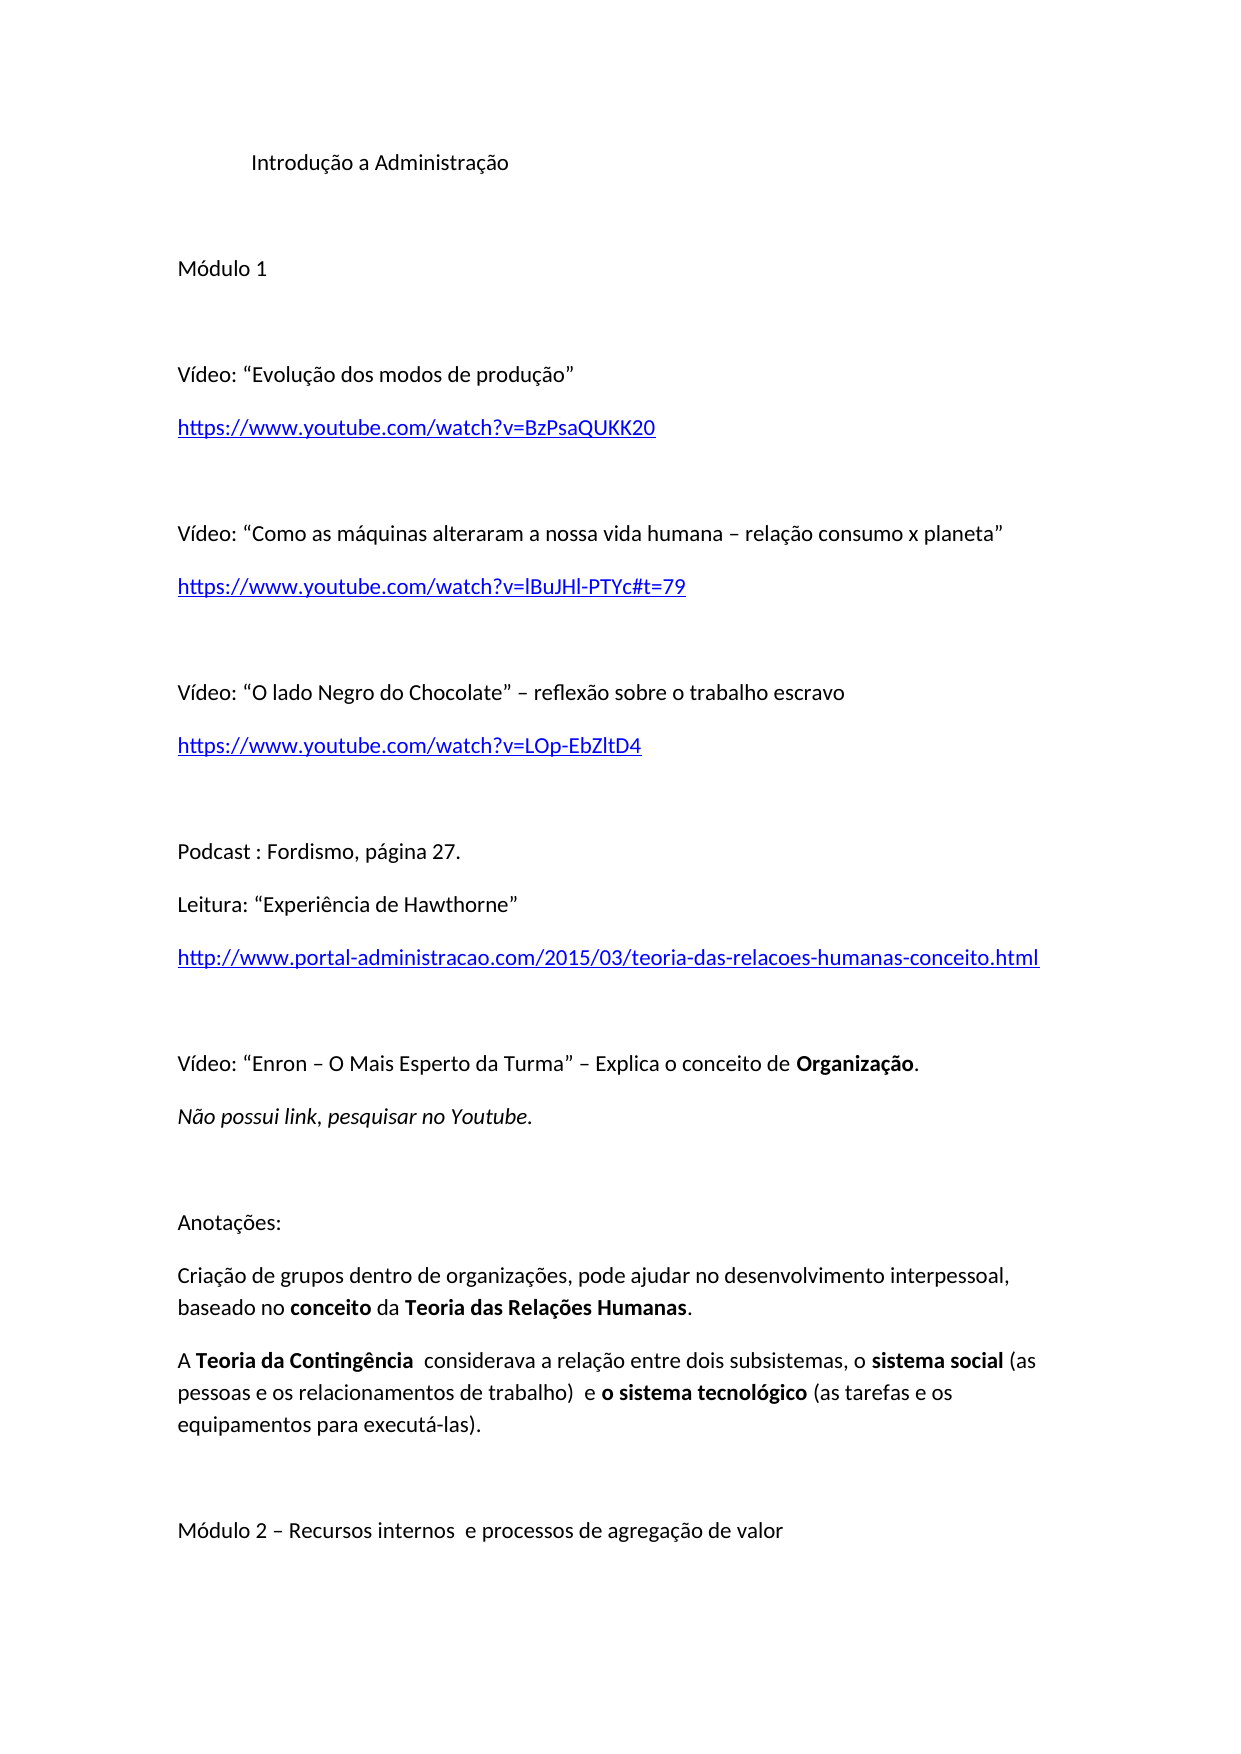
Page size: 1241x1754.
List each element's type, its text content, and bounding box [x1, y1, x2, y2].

text Introdução a Administração [177, 148, 1063, 176]
text https://www.youtube.com/watch?v=BzPsaQUKK20 [177, 413, 1063, 441]
text Vídeo: “O lado Negro do Chocolate” – reflexão sobre o trabalho escravo [177, 678, 1063, 706]
text Leitura: “Experiência de Hawthorne” [177, 890, 1063, 918]
text Vídeo: “Como as máquinas alteraram a nossa vida humana – relação consumo x planeta” [177, 519, 1063, 547]
text Anotações: [177, 1208, 1063, 1236]
text A Teoria da Contingência considerava a relação entre dois subsistemas, o sistema social (as pessoas e os relacionamentos de trabalho) e o sistema tecnológico (as tarefas e os equipamentos para executá-las). [177, 1346, 1063, 1439]
text Módulo 2 – Recursos internos e processos de agregação de valor [177, 1517, 1063, 1545]
text Não possui link, pesquisar no Youtube. [177, 1102, 1063, 1130]
text Criação de grupos dentro de organizações, pode ajudar no desenvolvimento interpessoal, baseado no conceito da Teoria das Relações Humanas. [177, 1261, 1063, 1321]
text http://www.portal-administracao.com/2015/03/teoria-das-relacoes-humanas-conceito.html [177, 943, 1063, 971]
text Podcast : Fordismo, página 27. [177, 837, 1063, 865]
text https://www.youtube.com/watch?v=LOp-EbZltD4 [177, 731, 1063, 759]
text Módulo 1 [177, 254, 1063, 282]
text Vídeo: “Enron – O Mais Esperto da Turma” – Explica o conceito de Organização. [177, 1049, 1063, 1077]
text https://www.youtube.com/watch?v=lBuJHl-PTYc#t=79 [177, 572, 1063, 600]
text Vídeo: “Evolução dos modos de produção” [177, 360, 1063, 388]
